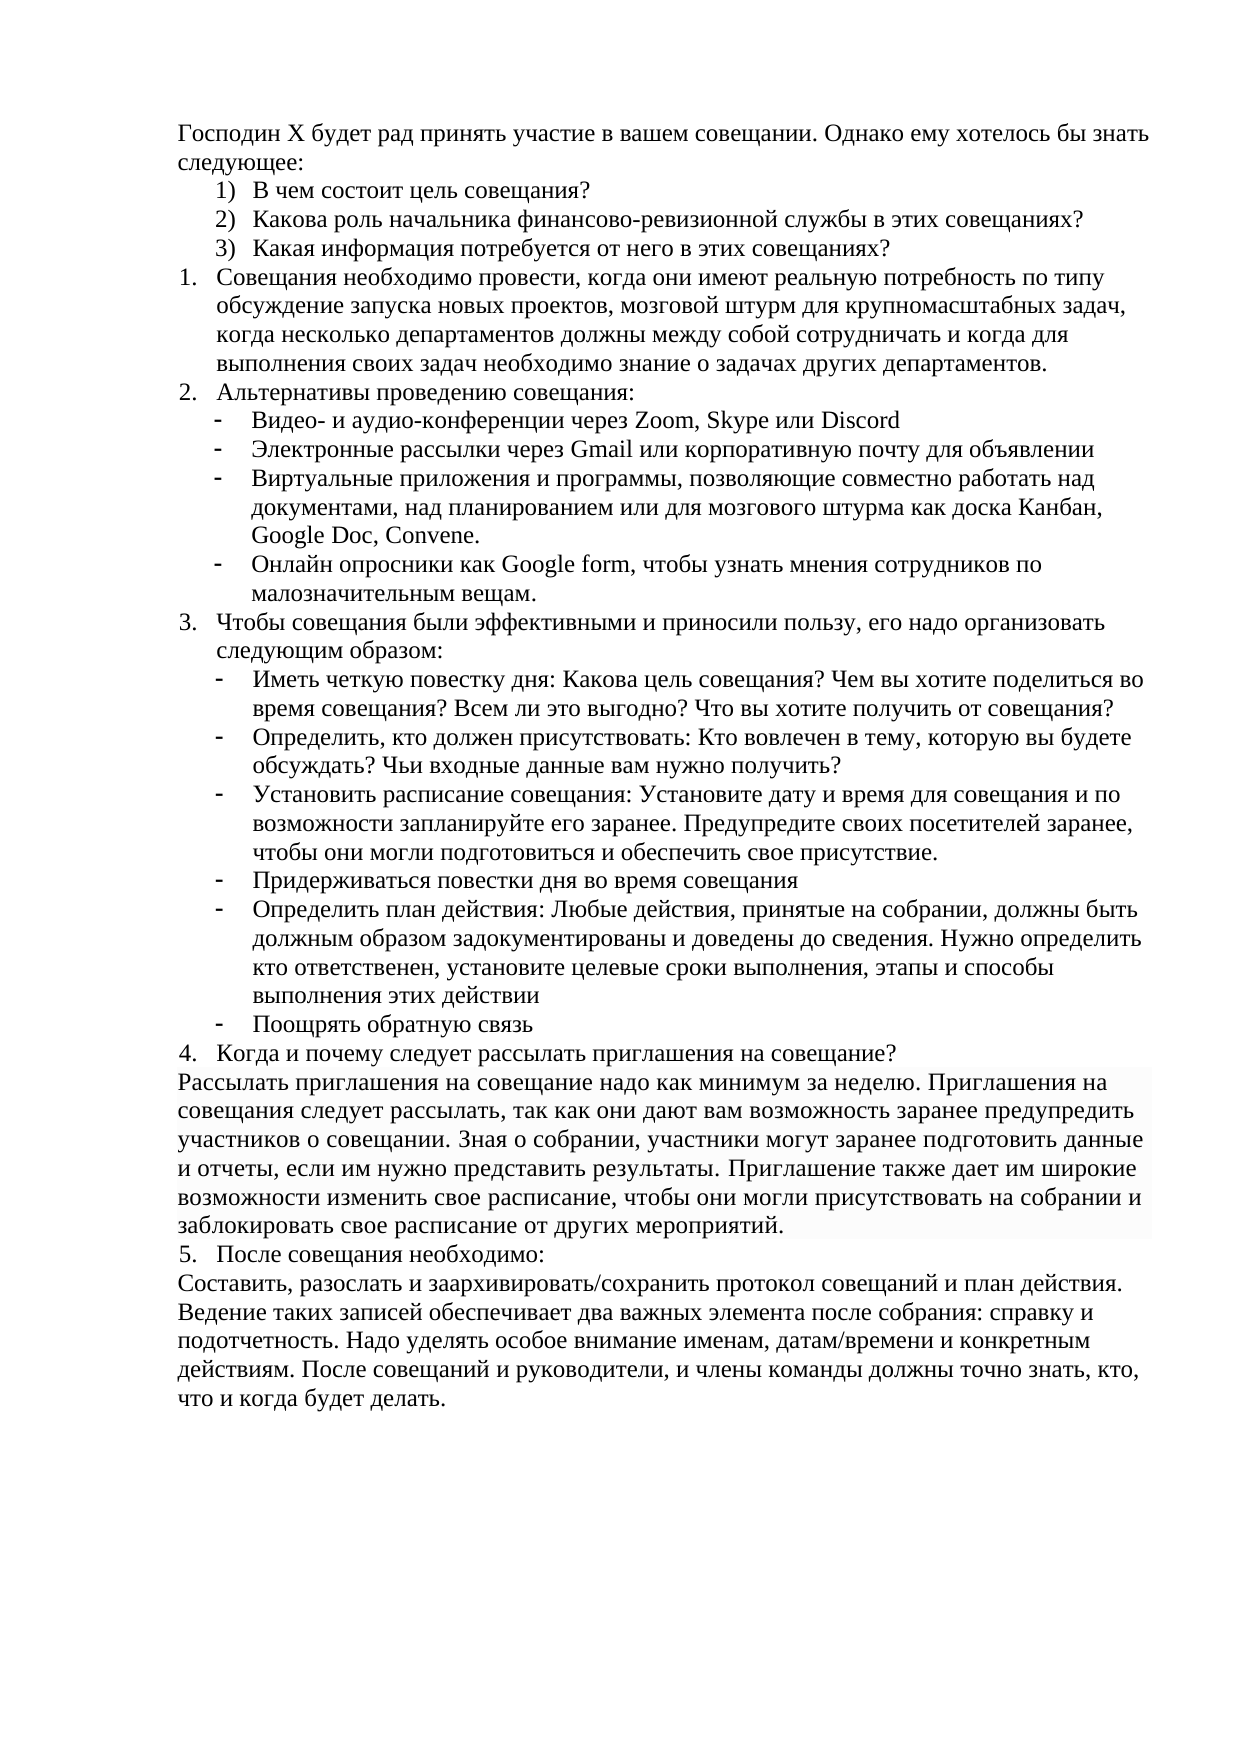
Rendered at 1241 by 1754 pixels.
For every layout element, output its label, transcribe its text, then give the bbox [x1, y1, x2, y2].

list Чтобы совещания были эффективными и приносили пользу, его надо организовать следующим образом: [179, 607, 1152, 664]
list Какая информация потребуется от него в этих совещаниях? [215, 233, 1152, 262]
list После совещания необходимо: [179, 1239, 1152, 1268]
list Виртуальные приложения и программы, позволяющие совместно работать над документами, над планированием или для мозгового штурма как доска Канбан, Google Doc, Convene. [213, 463, 1152, 549]
text Рассылать приглашения на совещание надо как минимум за неделю. Приглашения на совещания следует рассылать, так как они дают вам возможность заранее предупредить участников о совещании. Зная о собрании, участники могут заранее подготовить данные и отчеты, если им нужно представить результаты. Приглашение также дает им широкие возможности изменить свое расписание, чтобы они могли присутствовать на собрании и заблокировать свое расписание от других мероприятий. [177, 1067, 1152, 1239]
list Совещания необходимо провести, когда они имеют реальную потребность по типу обсуждение запуска новых проектов, мозговой штурм для крупномасштабных задач, когда несколько департаментов должны между собой сотрудничать и когда для выполнения своих задач необходимо знание о задачах других департаментов. [179, 262, 1152, 377]
list Определить, кто должен присутствовать: Кто вовлечен в тему, которую вы будете обсуждать? Чьи входные данные вам нужно получить? [215, 722, 1152, 779]
list Какова роль начальника финансово-ревизионной службы в этих совещаниях? [215, 204, 1152, 233]
list Альтернативы проведению совещания: [179, 377, 1152, 406]
text Господин Х будет рад принять участие в вашем совещании. Однако ему хотелось бы знать следующее: [177, 118, 1152, 176]
list Когда и почему следует рассылать приглашения на совещание? [179, 1038, 1152, 1067]
list Онлайн опросники как Google form, чтобы узнать мнения сотрудников по малозначительным вещам. [213, 549, 1152, 607]
text Составить, разослать и заархивировать/сохранить протокол совещаний и план действия. Ведение таких записей обеспечивает два важных элемента после собрания: справку и подотчетность. Надо уделять особое внимание именам, датам/времени и конкретным действиям. После совещаний и руководители, и члены команды должны точно знать, кто, что и когда будет делать. [177, 1268, 1152, 1412]
list Видео- и аудио-конференции через Zoom, Skype или Discord [213, 406, 1152, 434]
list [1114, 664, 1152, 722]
list Установить расписание совещания: Установите дату и время для совещания и по возможности запланируйте его заранее. Предупредите своих посетителей заранее, чтобы они могли подготовиться и обеспечить свое присутствие. [215, 779, 1152, 866]
list Поощрять обратную связь [215, 1009, 1152, 1038]
list В чем состоит цель совещания? [215, 176, 1152, 204]
list Электронные рассылки через Gmail или корпоративную почту для объявлении [213, 434, 1152, 463]
list Определить план действия: Любые действия, принятые на собрании, должны быть должным образом задокументированы и доведены до сведения. Нужно определить кто ответственен, установите целевые сроки выполнения, этапы и способы выполнения этих действии [215, 894, 1152, 1009]
list Иметь четкую повестку дня: Какова цель совещания? Чем вы хотите поделиться во время совещания? Всем ли это выгодно? Что вы хотите получить от совещания? [215, 664, 563, 722]
list Придерживаться повестки дня во время совещания [215, 866, 1152, 894]
